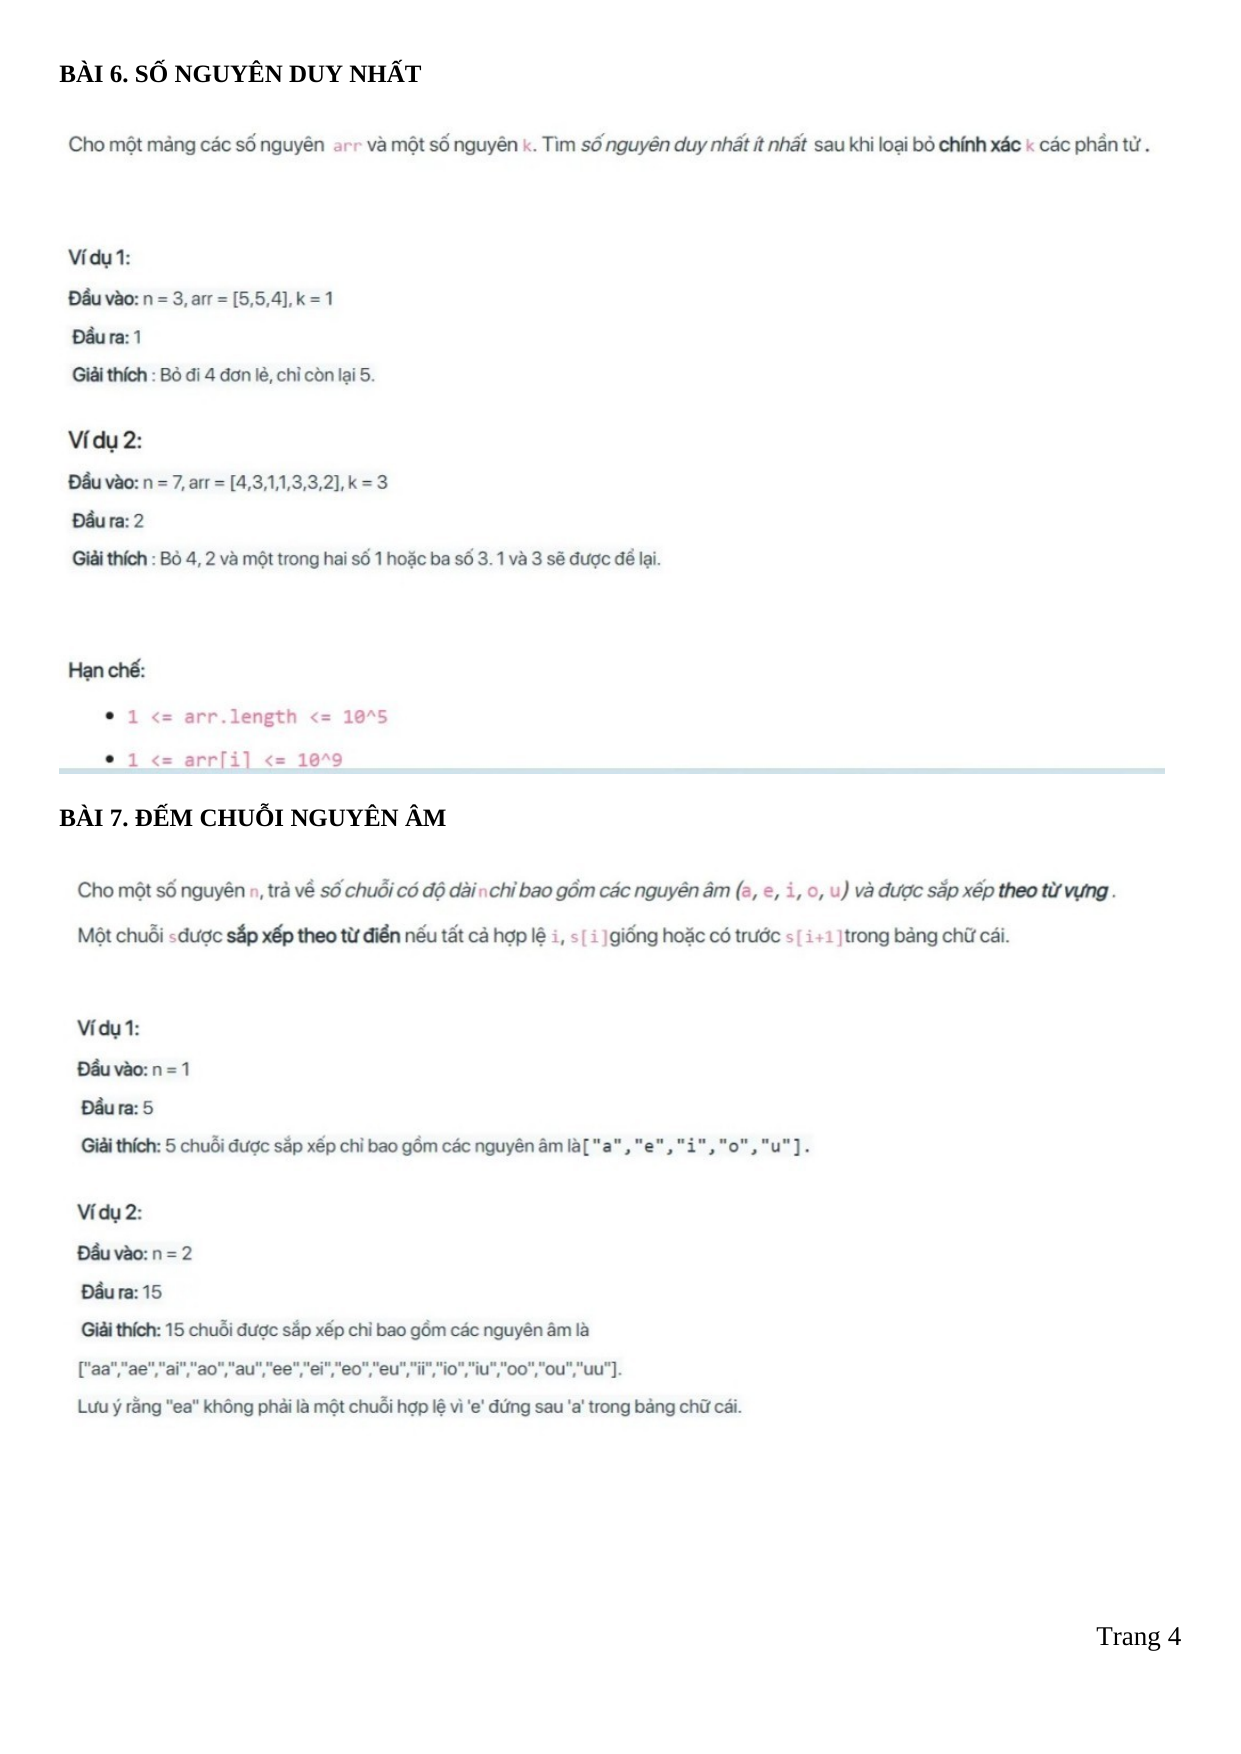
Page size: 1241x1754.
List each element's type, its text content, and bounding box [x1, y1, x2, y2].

picture [59, 117, 1165, 774]
text BÀI 6. SỐ NGUYÊN DUY NHẤT [59, 59, 1181, 88]
text BÀI 7. ĐẾM CHUỖI NGUYÊN ÂM [59, 803, 1181, 832]
picture [59, 861, 1145, 1442]
